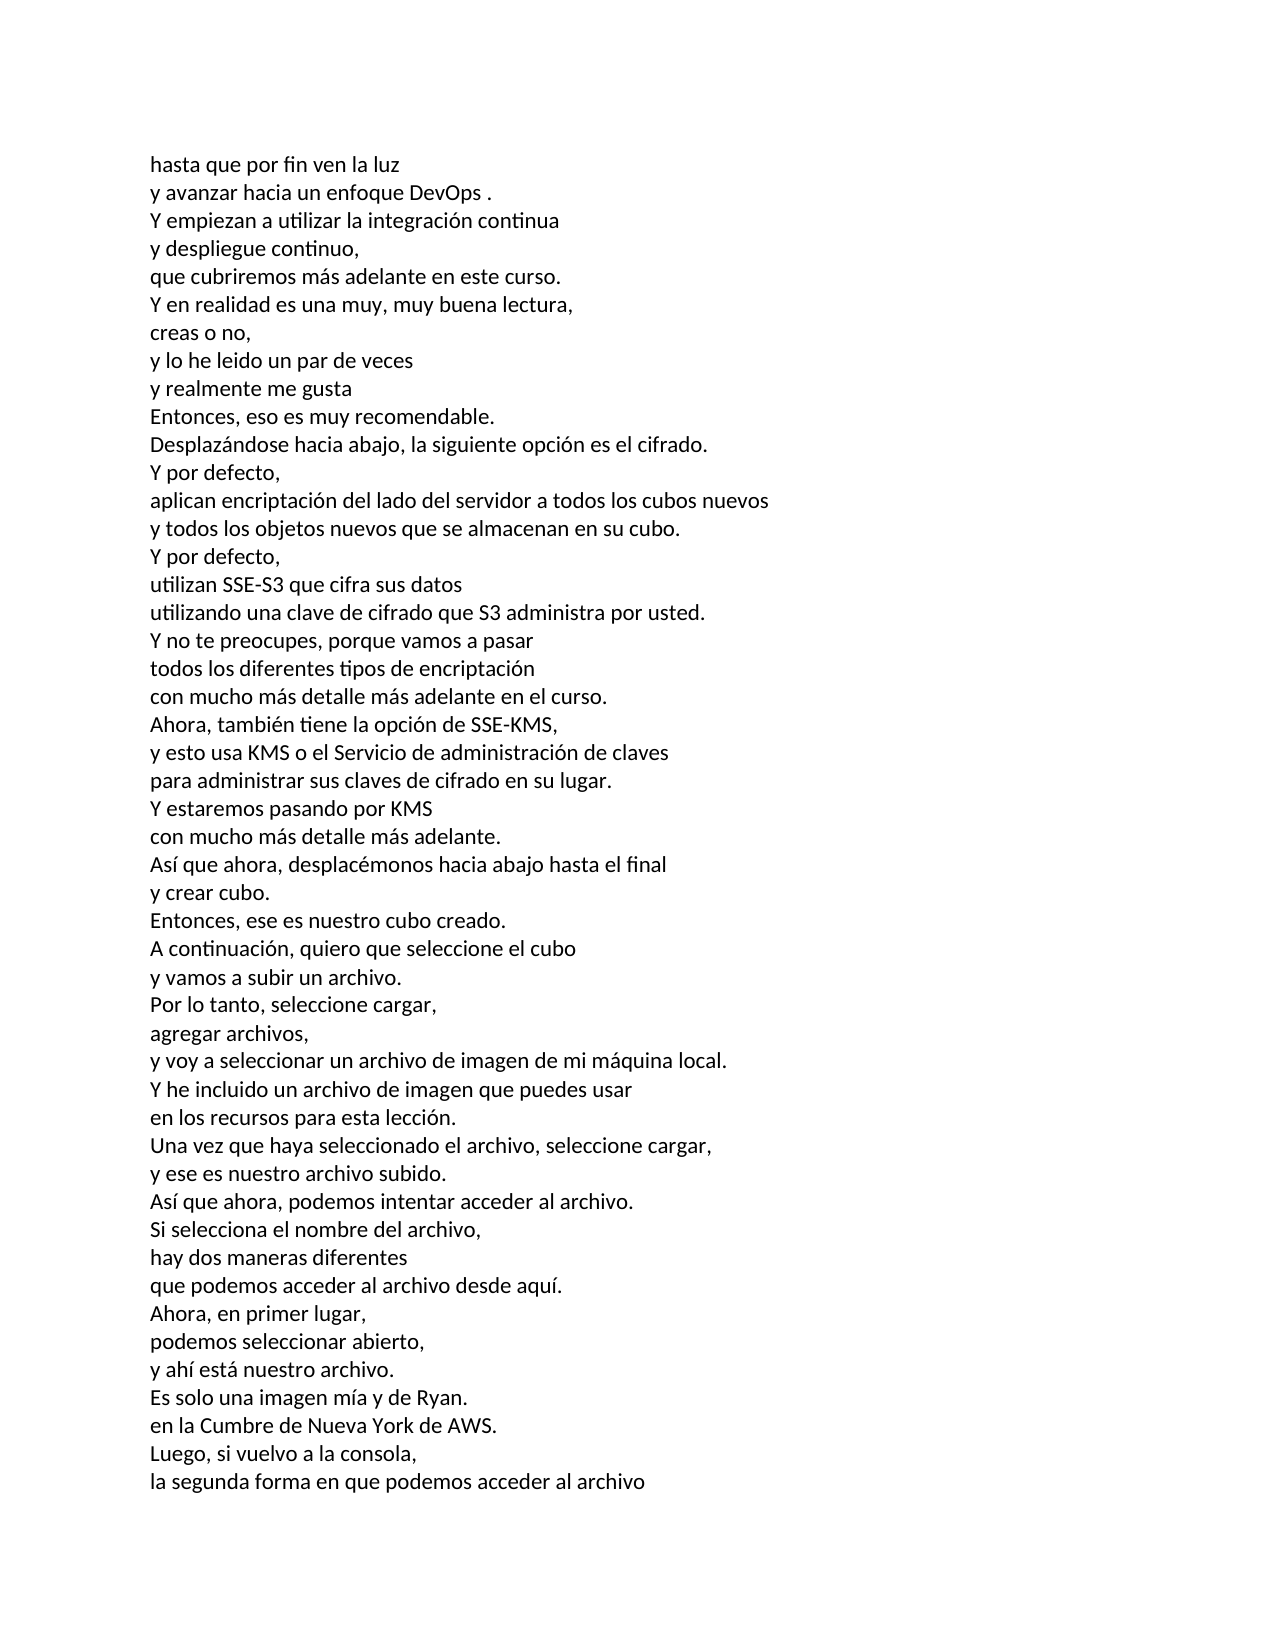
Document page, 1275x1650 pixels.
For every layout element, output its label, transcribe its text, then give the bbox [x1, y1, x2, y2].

text Por lo tanto, seleccione cargar, [150, 991, 1125, 1019]
text y todos los objetos nuevos que se almacenan en su cubo. [150, 514, 1125, 542]
text aplican encriptación del lado del servidor a todos los cubos nuevos [150, 486, 1125, 514]
text y voy a seleccionar un archivo de imagen de mi máquina local. [150, 1047, 1125, 1075]
text todos los diferentes tipos de encriptación [150, 654, 1125, 682]
text con mucho más detalle más adelante. [150, 822, 1125, 851]
text podemos seleccionar abierto, [150, 1327, 1125, 1355]
text Luego, si vuelvo a la consola, [150, 1439, 1125, 1467]
text y vamos a subir un archivo. [150, 963, 1125, 991]
text en los recursos para esta lección. [150, 1103, 1125, 1131]
text Y por defecto, [150, 458, 1125, 486]
text y ese es nuestro archivo subido. [150, 1159, 1125, 1187]
text Y he incluido un archivo de imagen que puedes usar [150, 1075, 1125, 1103]
text para administrar sus claves de cifrado en su lugar. [150, 766, 1125, 794]
text Y por defecto, [150, 542, 1125, 570]
text que cubriremos más adelante en este curso. [150, 262, 1125, 290]
text y avanzar hacia un enfoque DevOps . [150, 178, 1125, 206]
text Ahora, en primer lugar, [150, 1299, 1125, 1327]
text Y en realidad es una muy, muy buena lectura, [150, 290, 1125, 318]
text Y no te preocupes, porque vamos a pasar [150, 626, 1125, 654]
text Ahora, también tiene la opción de SSE-KMS, [150, 710, 1125, 738]
text Una vez que haya seleccionado el archivo, seleccione cargar, [150, 1131, 1125, 1159]
text Y estaremos pasando por KMS [150, 794, 1125, 822]
text hay dos maneras diferentes [150, 1243, 1125, 1271]
text hasta que por fin ven la luz [150, 150, 1125, 178]
text Así que ahora, desplacémonos hacia abajo hasta el final [150, 851, 1125, 878]
text Y empiezan a utilizar la integración continua [150, 206, 1125, 234]
text la segunda forma en que podemos acceder al archivo [150, 1467, 1125, 1495]
text con mucho más detalle más adelante en el curso. [150, 682, 1125, 710]
text y despliegue continuo, [150, 234, 1125, 262]
text y esto usa KMS o el Servicio de administración de claves [150, 738, 1125, 766]
text en la Cumbre de Nueva York de AWS. [150, 1411, 1125, 1439]
text agregar archivos, [150, 1019, 1125, 1047]
text que podemos acceder al archivo desde aquí. [150, 1271, 1125, 1299]
text y crear cubo. [150, 878, 1125, 907]
text Si selecciona el nombre del archivo, [150, 1215, 1125, 1243]
text Es solo una imagen mía y de Ryan. [150, 1383, 1125, 1411]
text y ahí está nuestro archivo. [150, 1355, 1125, 1383]
text utilizan SSE-S3 que cifra sus datos [150, 570, 1125, 598]
text y realmente me gusta [150, 374, 1125, 402]
text Entonces, eso es muy recomendable. [150, 402, 1125, 430]
text A continuación, quiero que seleccione el cubo [150, 934, 1125, 963]
text Así que ahora, podemos intentar acceder al archivo. [150, 1187, 1125, 1215]
text utilizando una clave de cifrado que S3 administra por usted. [150, 598, 1125, 626]
text Entonces, ese es nuestro cubo creado. [150, 907, 1125, 934]
text y lo he leido un par de veces [150, 346, 1125, 374]
text Desplazándose hacia abajo, la siguiente opción es el cifrado. [150, 430, 1125, 458]
text creas o no, [150, 318, 1125, 346]
